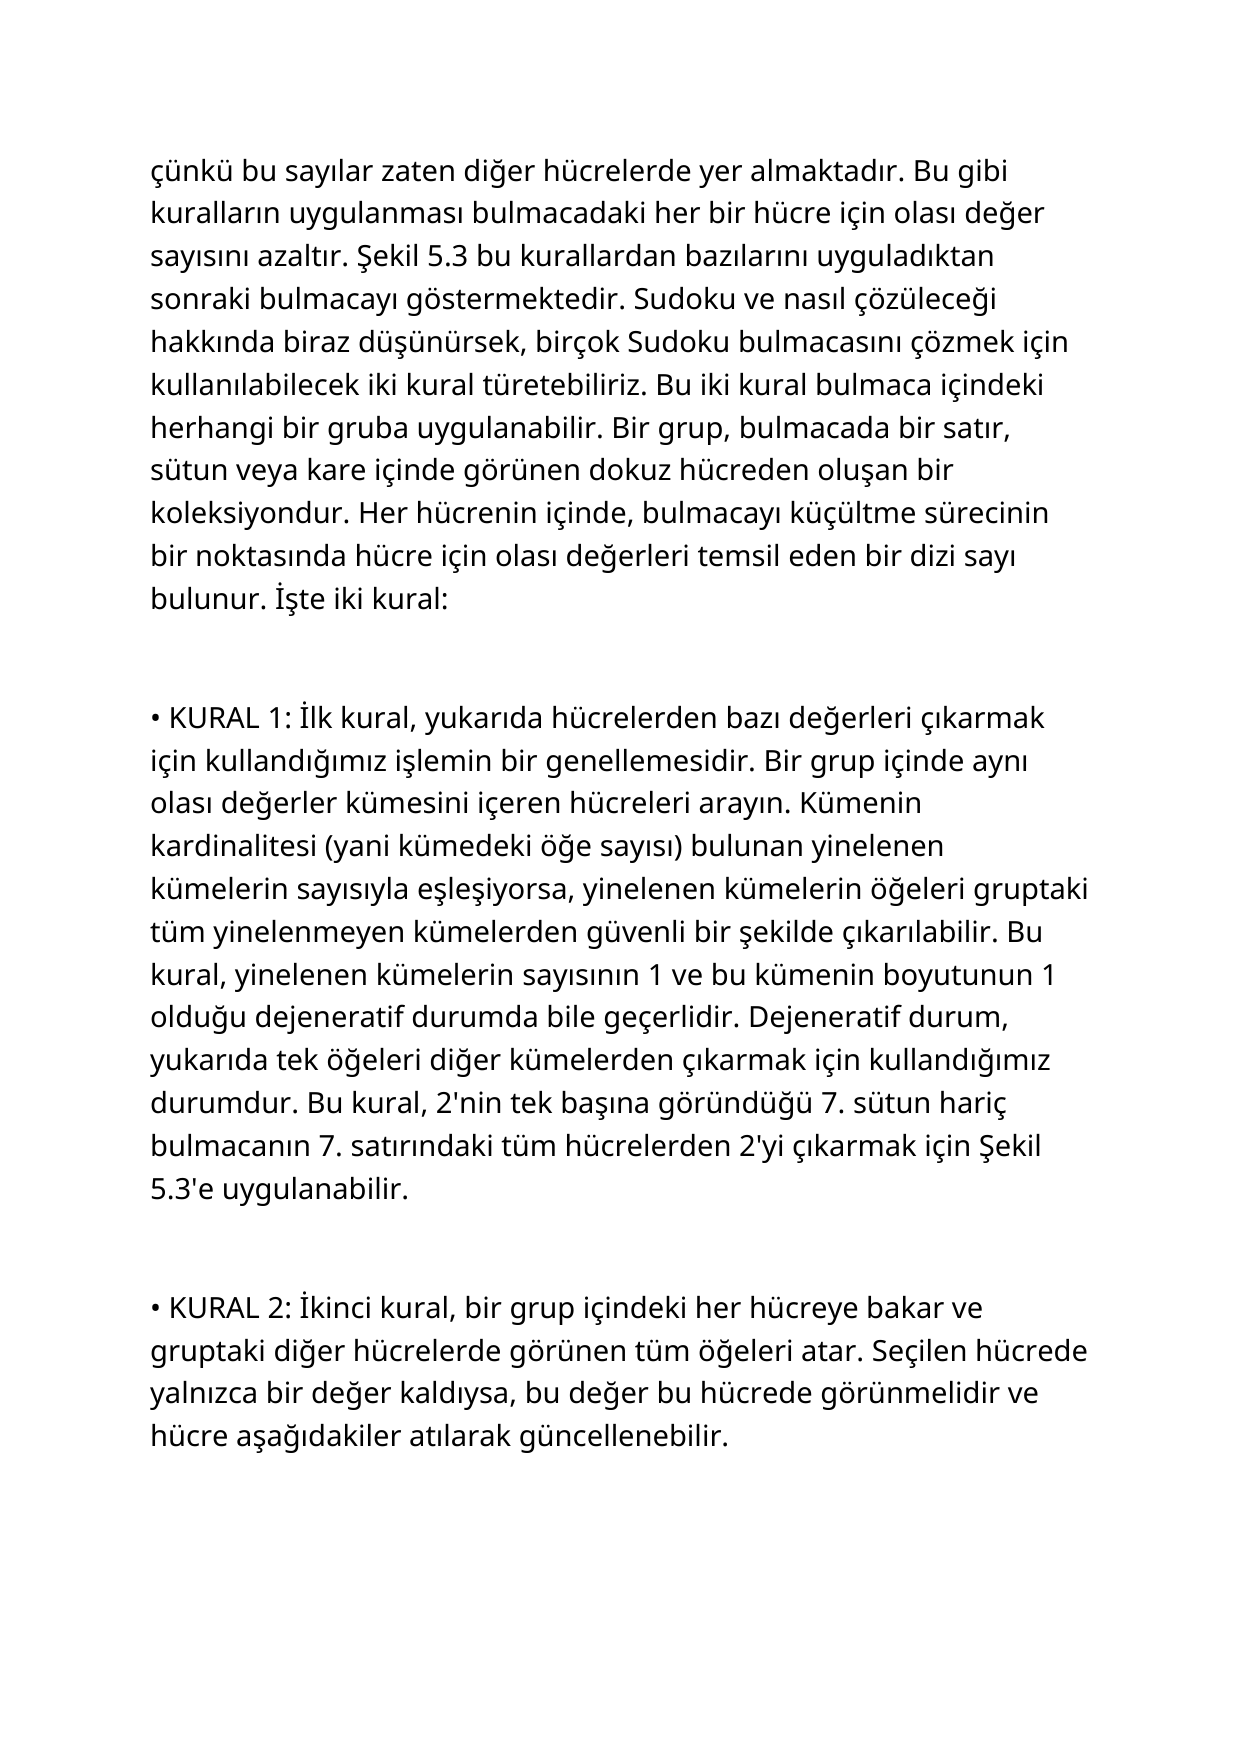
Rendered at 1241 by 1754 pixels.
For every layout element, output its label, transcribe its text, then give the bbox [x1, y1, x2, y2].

text çünkü bu sayılar zaten diğer hücrelerde yer almaktadır. Bu gibi kuralların uygulanması bulmacadaki her bir hücre için olası değer sayısını azaltır. Şekil 5.3 bu kurallardan bazılarını uyguladıktan sonraki bulmacayı göstermektedir. Sudoku ve nasıl çözüleceği hakkında biraz düşünürsek, birçok Sudoku bulmacasını çözmek için kullanılabilecek iki kural türetebiliriz. Bu iki kural bulmaca içindeki herhangi bir gruba uygulanabilir. Bir grup, bulmacada bir satır, sütun veya kare içinde görünen dokuz hücreden oluşan bir koleksiyondur. Her hücrenin içinde, bulmacayı küçültme sürecinin bir noktasında hücre için olası değerleri temsil eden bir dizi sayı bulunur. İşte iki kural: [150, 150, 1090, 618]
text • KURAL 1: İlk kural, yukarıda hücrelerden bazı değerleri çıkarmak için kullandığımız işlemin bir genellemesidir. Bir grup içinde aynı olası değerler kümesini içeren hücreleri arayın. Kümenin kardinalitesi (yani kümedeki öğe sayısı) bulunan yinelenen kümelerin sayısıyla eşleşiyorsa, yinelenen kümelerin öğeleri gruptaki tüm yinelenmeyen kümelerden güvenli bir şekilde çıkarılabilir. Bu kural, yinelenen kümelerin sayısının 1 ve bu kümenin boyutunun 1 olduğu dejeneratif durumda bile geçerlidir. Dejeneratif durum, yukarıda tek öğeleri diğer kümelerden çıkarmak için kullandığımız durumdur. Bu kural, 2'nin tek başına göründüğü 7. sütun hariç bulmacanın 7. satırındaki tüm hücrelerden 2'yi çıkarmak için Şekil 5.3'e uygulanabilir. [150, 697, 1090, 1208]
text • KURAL 2: İkinci kural, bir grup içindeki her hücreye bakar ve gruptaki diğer hücrelerde görünen tüm öğeleri atar. Seçilen hücrede yalnızca bir değer kaldıysa, bu değer bu hücrede görünmelidir ve hücre aşağıdakiler atılarak güncellenebilir. [150, 1287, 1090, 1455]
